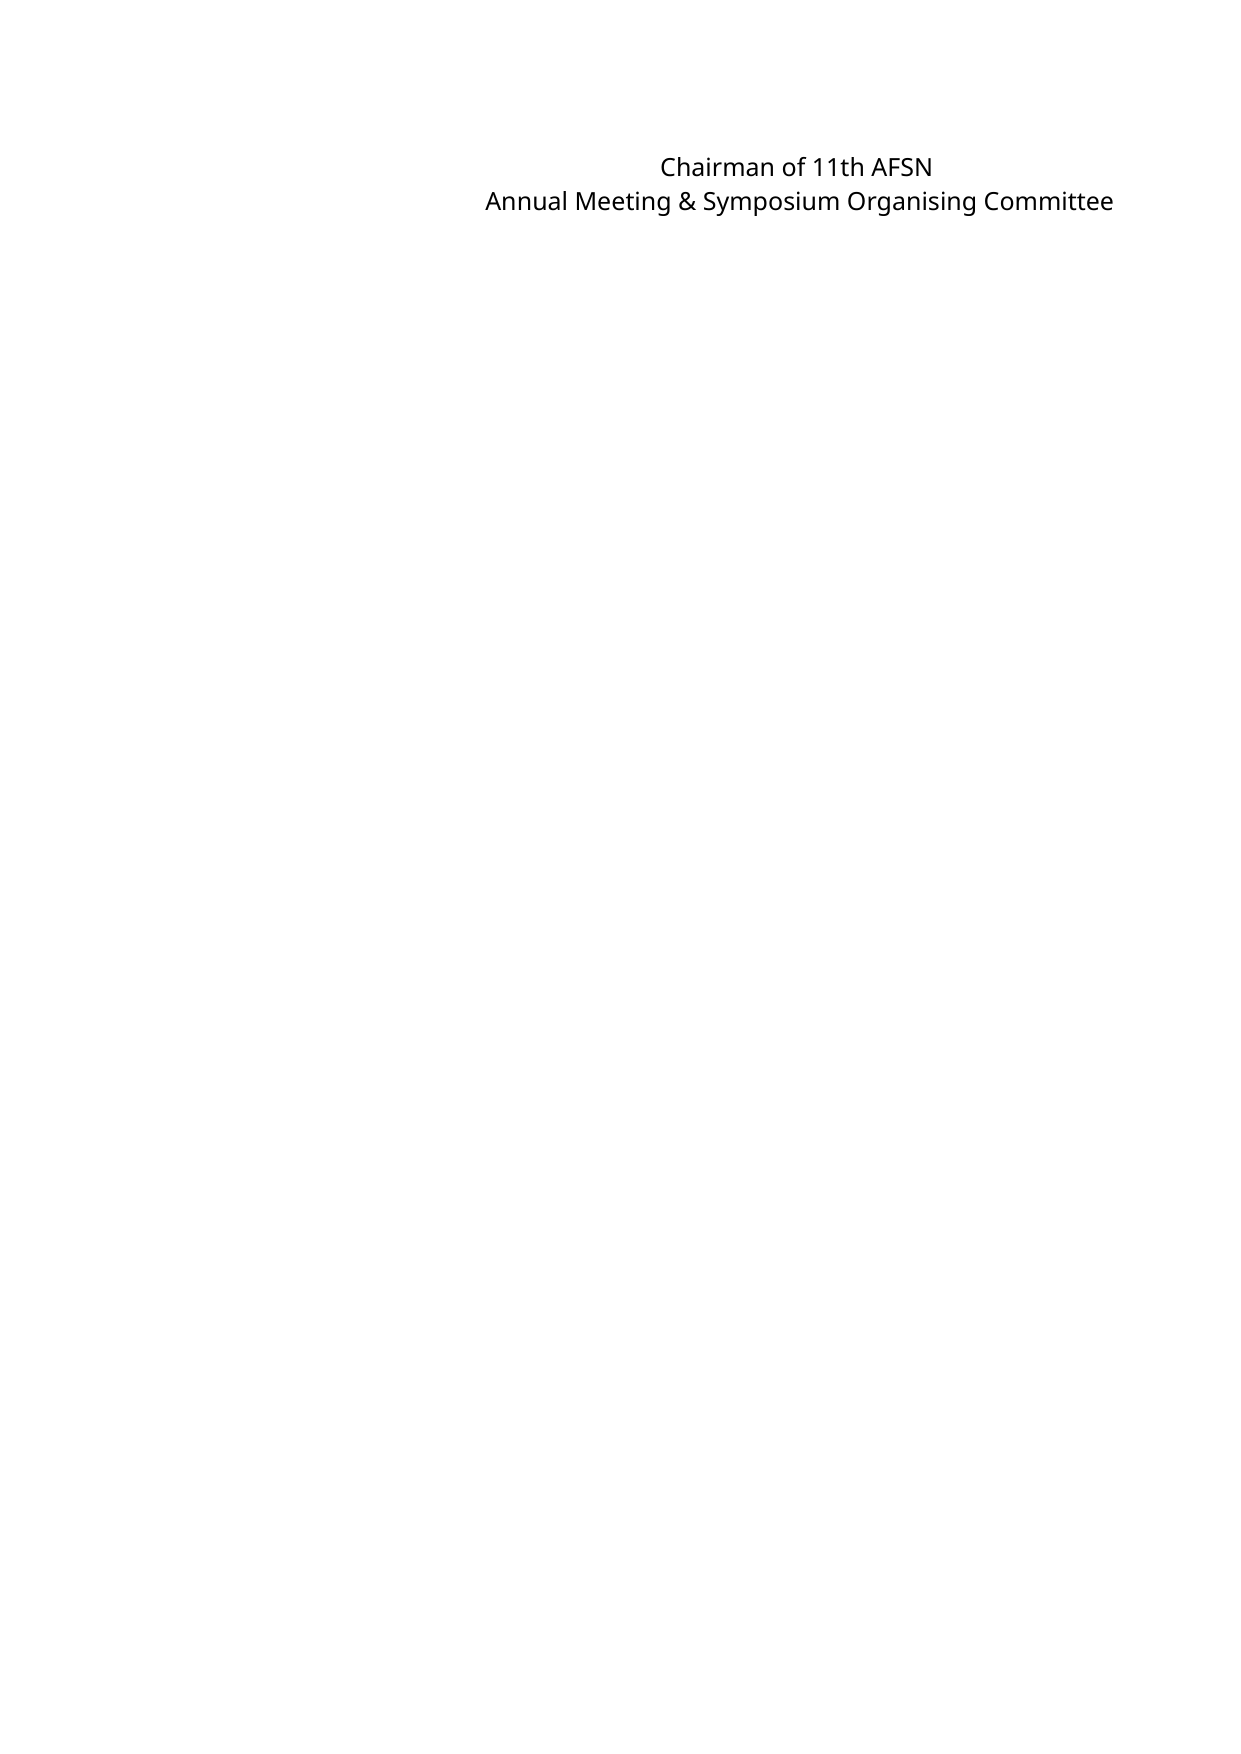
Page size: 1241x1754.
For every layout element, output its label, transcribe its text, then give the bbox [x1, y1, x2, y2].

text Annual Meeting & Symposium Organising Committee [150, 184, 1090, 218]
text Chairman of 11th AFSN [150, 150, 1090, 184]
